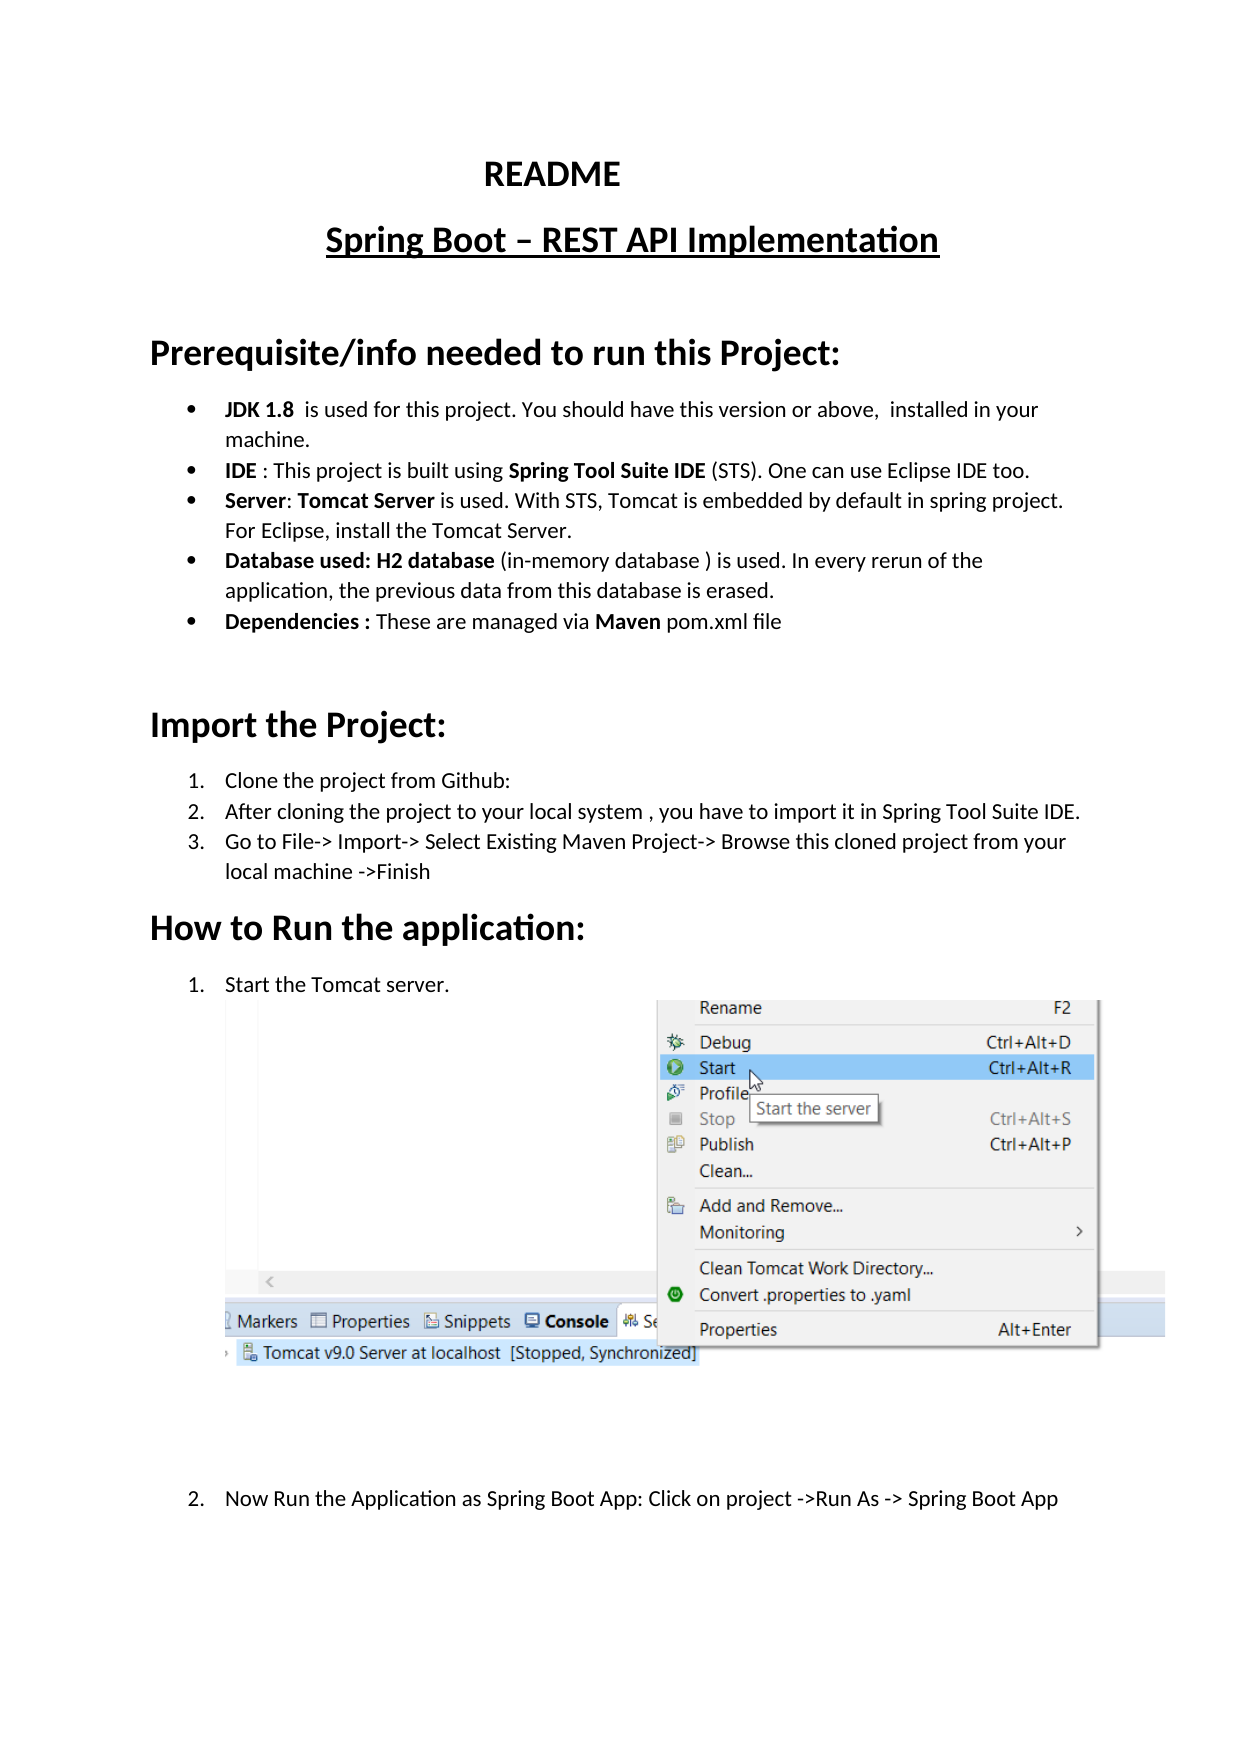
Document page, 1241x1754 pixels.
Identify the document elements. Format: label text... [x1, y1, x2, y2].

list Clone the project from Github: [187, 767, 1090, 795]
list IDE : This project is built using Spring Tool Suite IDE (STS). One can use Eclipse IDE too. [187, 456, 1090, 484]
text Prerequisite/info needed to run this Project: [150, 329, 1090, 375]
text Import the Project: [150, 701, 1090, 746]
text How to Run the application: [150, 904, 1090, 950]
list Database used: H2 database (in-memory database ) is used. In every rerun of the application, the previous data from this database is erased. [187, 546, 1090, 604]
list After cloning the project to your local system , you have to import it in Spring Tool Suite IDE. [187, 797, 1090, 825]
list Go to File-> Import-> Select Existing Maven Project-> Browse this cloned project from your local machine ->Finish [187, 827, 1090, 885]
list Server: Tomcat Server is used. With STS, Tomcat is embedded by default in spring project. For Eclipse, install the Tomcat Server. [187, 486, 1090, 544]
list JDK 1.8 is used for this project. You should have this version or above, installed in your machine. [187, 395, 1090, 453]
list Now Run the Application as Spring Boot App: Click on project ->Run As -> Spring Boot App [187, 1484, 1090, 1512]
picture [225, 1000, 1166, 1418]
text Spring Boot – REST API Implementation [300, 216, 1090, 262]
list Dependencies : These are managed via Maven pom.xml file [187, 607, 1090, 635]
text README [375, 150, 1090, 196]
list Start the Tomcat server. [187, 970, 1090, 998]
